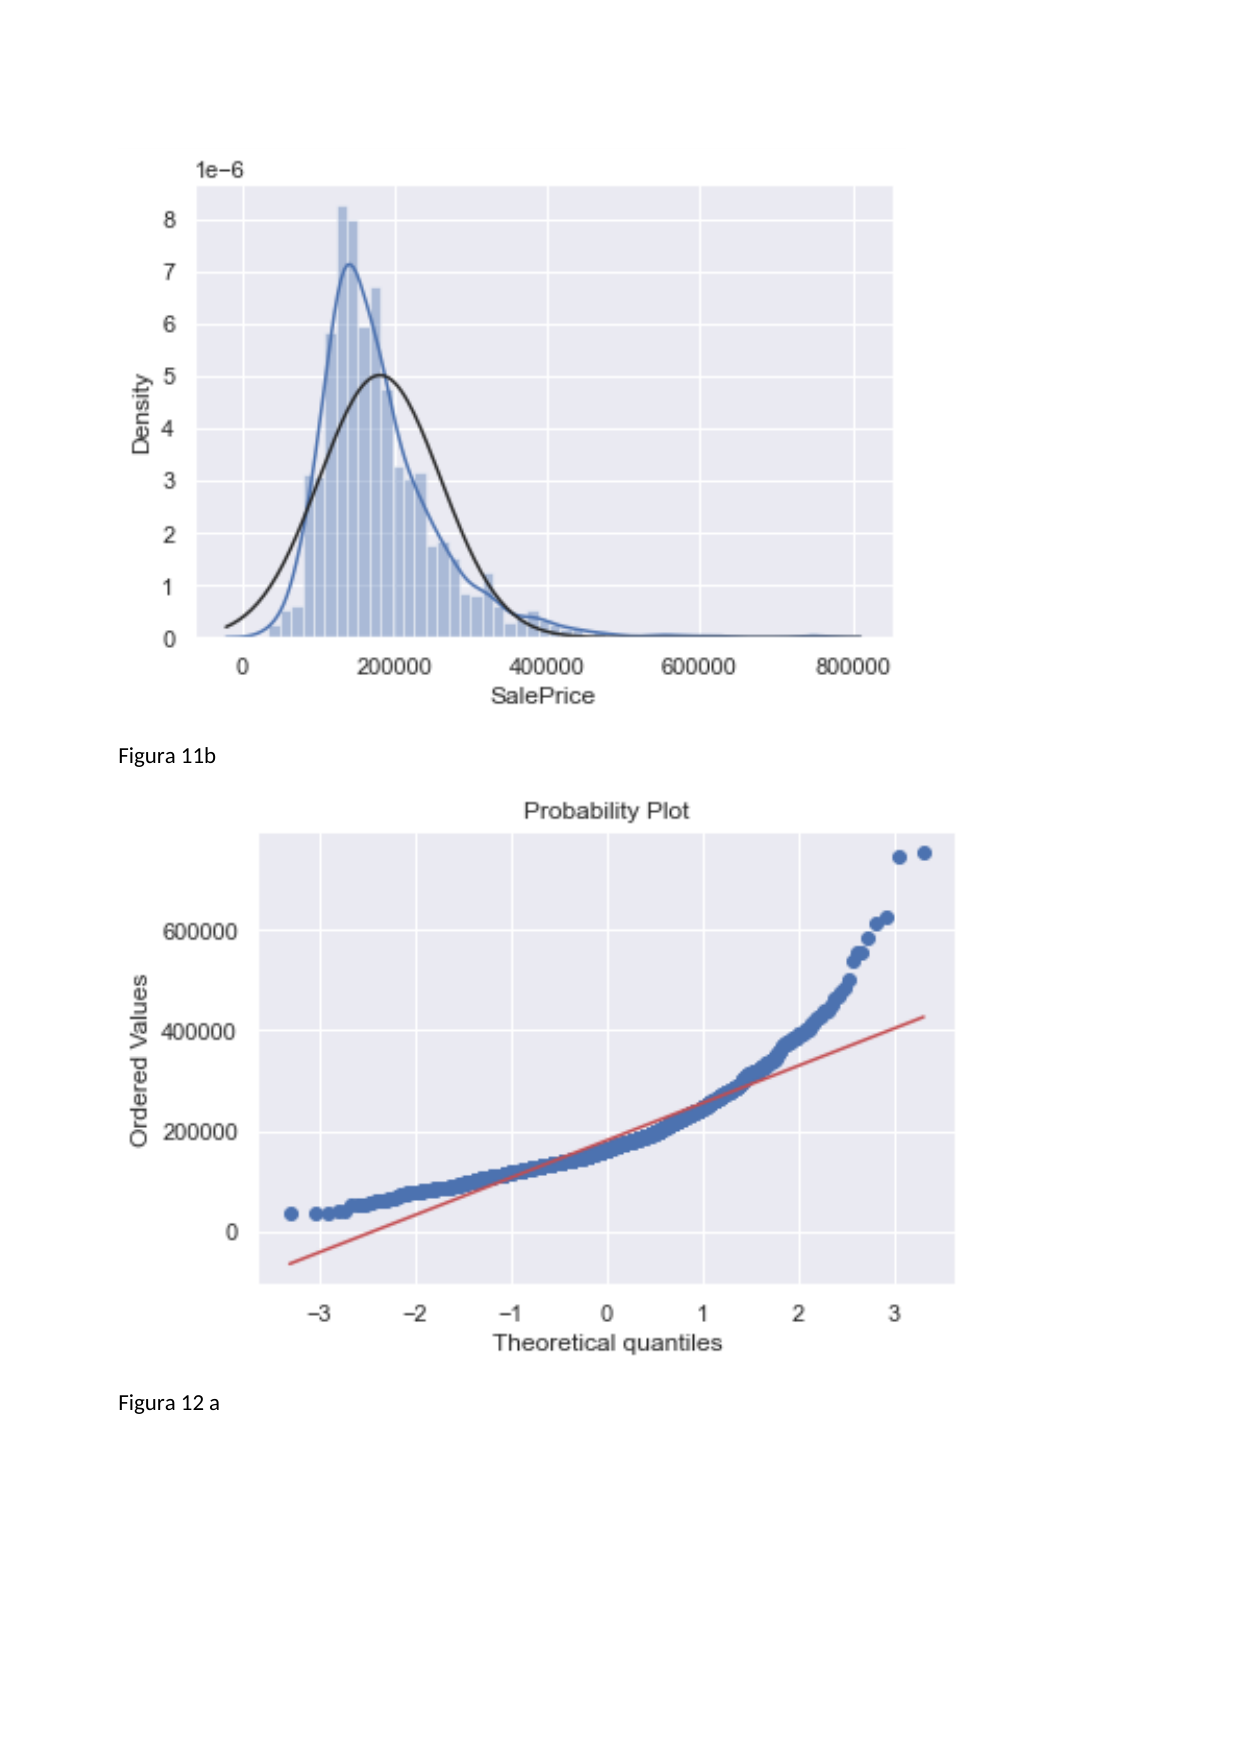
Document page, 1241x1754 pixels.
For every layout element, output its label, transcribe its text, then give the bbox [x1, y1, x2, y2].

text Figura 12 a [118, 1388, 1122, 1416]
picture [118, 147, 906, 723]
picture [118, 788, 970, 1370]
text Figura 11b [118, 741, 1122, 769]
